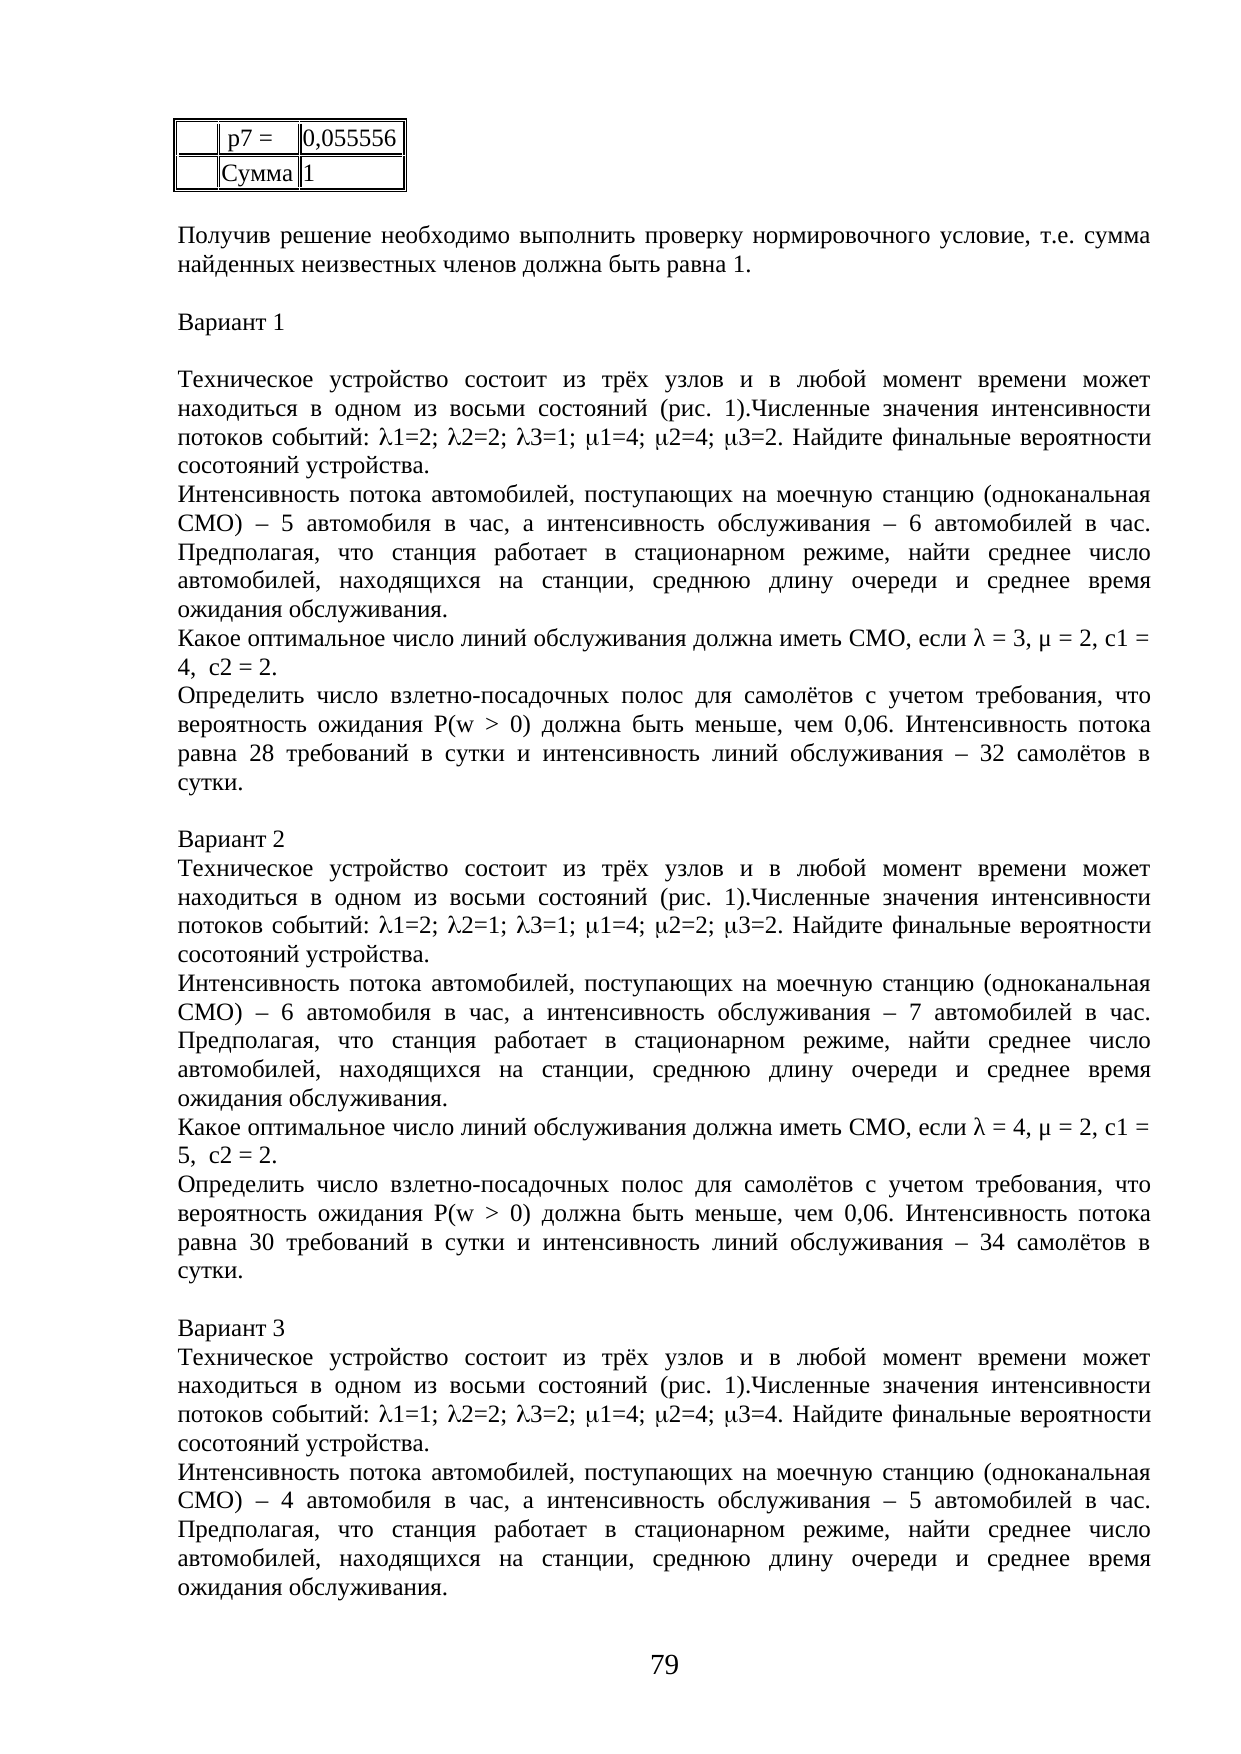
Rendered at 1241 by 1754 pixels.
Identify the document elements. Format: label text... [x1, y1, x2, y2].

text Вариант 1 [177, 307, 1152, 335]
table_cell [177, 153, 219, 188]
text Интенсивность потока автомобилей, поступающих на моечную станцию (одноканальная СМО) – 5 автомобиля в час, а интенсивность обслуживания – 6 автомобилей в час. Предполагая, что станция работает в стационарном режиме, найти среднее число автомобилей, находящихся на станции, среднюю длину очереди и среднее время ожидания обслуживания. [177, 479, 1152, 623]
table_cell [177, 122, 219, 153]
text Интенсивность потока автомобилей, поступающих на моечную станцию (одноканальная СМО) – 4 автомобиля в час, а интенсивность обслуживания – 5 автомобилей в час. Предполагая, что станция работает в стационарном режиме, найти среднее число автомобилей, находящихся на станции, среднюю длину очереди и среднее время ожидания обслуживания. [177, 1457, 1152, 1600]
table_cell 1 [300, 153, 404, 188]
table_cell p7 = [219, 120, 300, 153]
text Получив решение необходимо выполнить проверку нормировочного условие, т.е. сумма найденных неизвестных членов должна быть равна 1. [177, 220, 1152, 278]
text Определить число взлетно-посадочных полос для самолётов с учетом требования, что вероятность ожидания Р(w > 0) должна быть меньше, чем 0,06. Интенсивность потока равна 28 требований в сутки и интенсивность линий обслуживания – 32 самолётов в сутки. [177, 680, 1152, 795]
text Вариант 3 [177, 1313, 1152, 1342]
text Техническое устройство состоит из трёх узлов и в любой момент времени может находиться в одном из восьми состояний (рис. 1).Численные значения интенсивности потоков событий: 1=2; 2=2; 3=1; 1=4; 2=4; 3=2. Найдите финальные вероятности сосотояний устройства. [177, 364, 1152, 479]
text Интенсивность потока автомобилей, поступающих на моечную станцию (одноканальная СМО) – 6 автомобиля в час, а интенсивность обслуживания – 7 автомобилей в час. Предполагая, что станция работает в стационарном режиме, найти среднее число автомобилей, находящихся на станции, среднюю длину очереди и среднее время ожидания обслуживания. [177, 968, 1152, 1112]
table_cell 0,055556 [300, 122, 403, 153]
text Какое оптимальное число линий обслуживания должна иметь СМО, если λ = 3, μ = 2, c1 = 4, c2 = 2. [177, 623, 1152, 680]
table_cell Сумма [219, 153, 300, 188]
text Техническое устройство состоит из трёх узлов и в любой момент времени может находиться в одном из восьми состояний (рис. 1).Численные значения интенсивности потоков событий: 1=1; 2=2; 3=2; 1=4; 2=4; 3=4. Найдите финальные вероятности сосотояний устройства. [177, 1342, 1152, 1457]
text Вариант 2 [177, 824, 1152, 853]
text Определить число взлетно-посадочных полос для самолётов с учетом требования, что вероятность ожидания Р(w > 0) должна быть меньше, чем 0,06. Интенсивность потока равна 30 требований в сутки и интенсивность линий обслуживания – 34 самолётов в сутки. [177, 1169, 1152, 1284]
text Какое оптимальное число линий обслуживания должна иметь СМО, если λ = 4, μ = 2, c1 = 5, c2 = 2. [177, 1112, 1152, 1169]
text Техническое устройство состоит из трёх узлов и в любой момент времени может находиться в одном из восьми состояний (рис. 1).Численные значения интенсивности потоков событий: 1=2; 2=1; 3=1; 1=4; 2=2; 3=2. Найдите финальные вероятности сосотояний устройства. [177, 853, 1152, 968]
